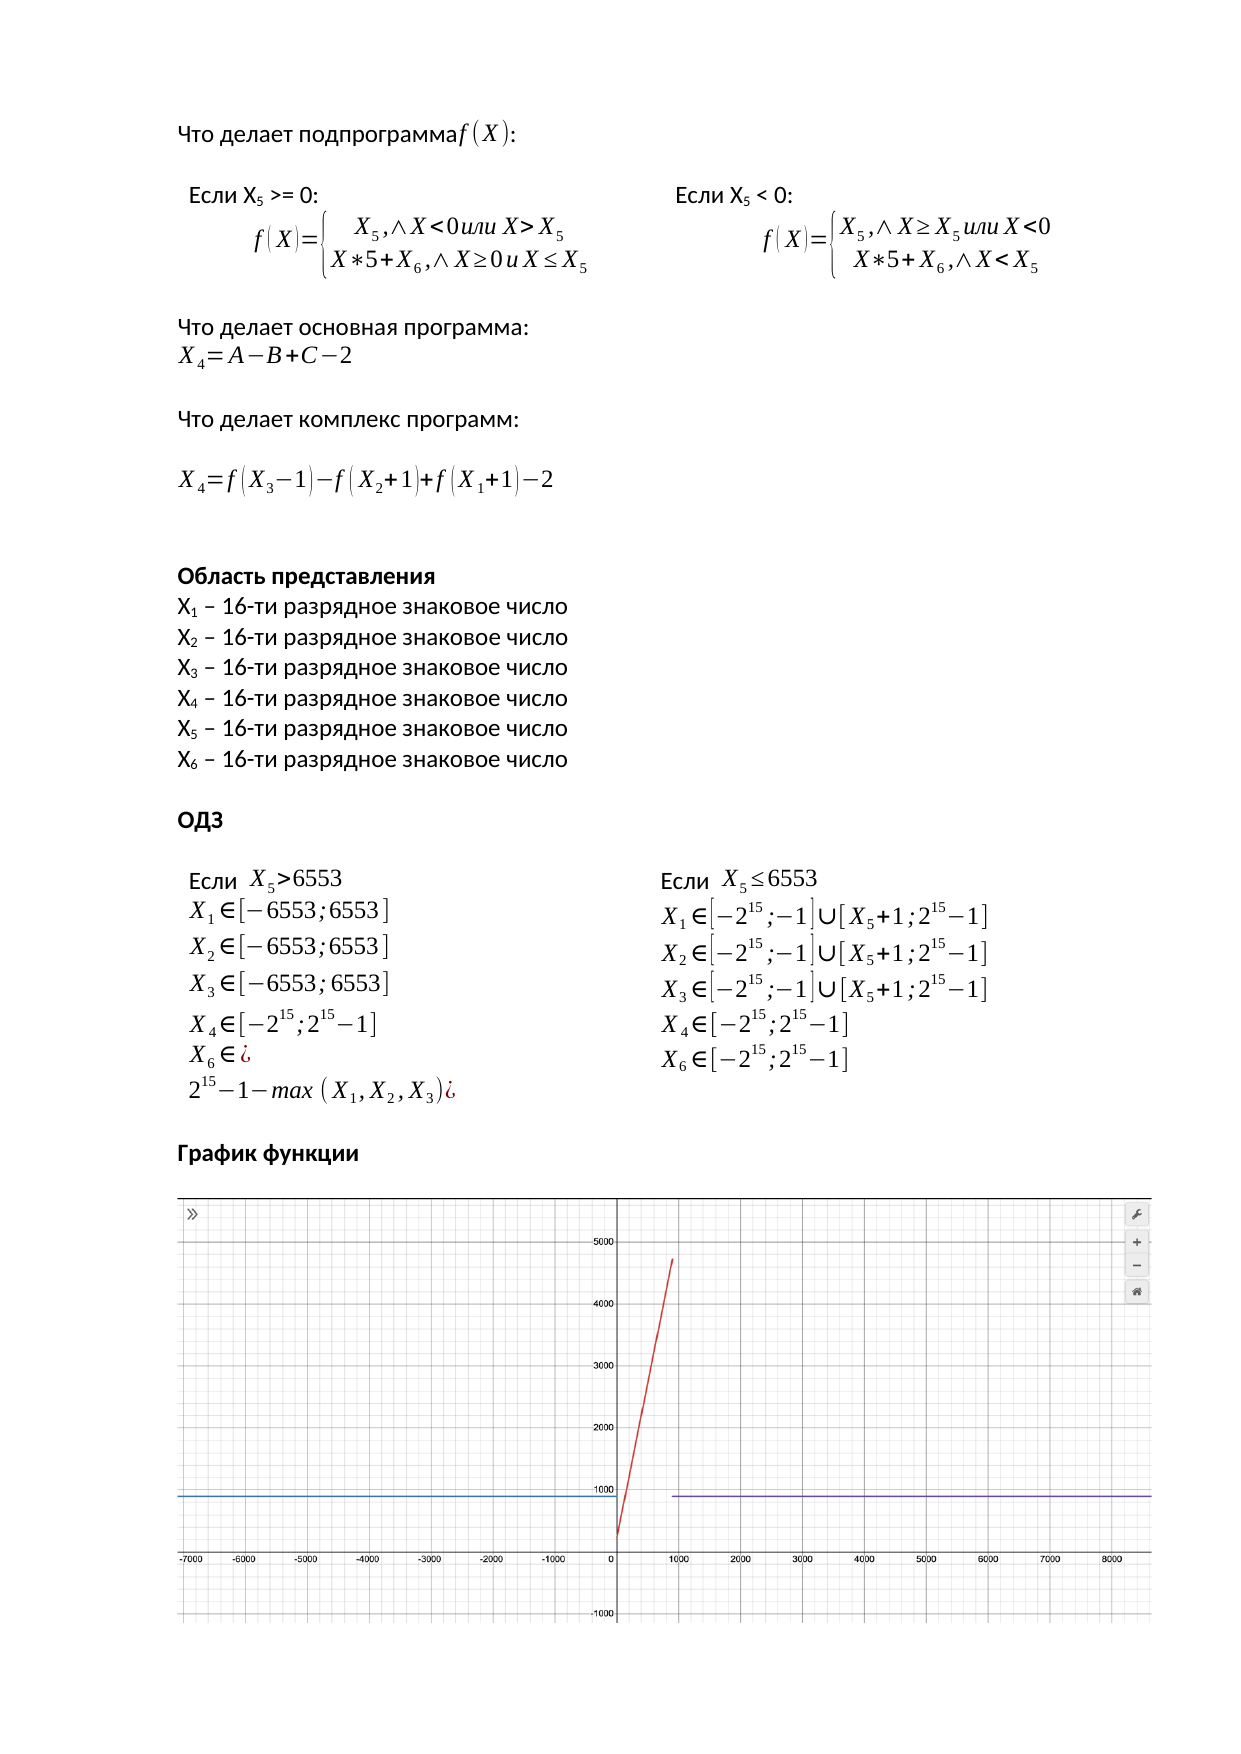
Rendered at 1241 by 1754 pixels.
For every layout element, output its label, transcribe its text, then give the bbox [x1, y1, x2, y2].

text Что делает комплекс программ: [177, 403, 1152, 434]
table_cell [649, 933, 1151, 969]
table_cell [177, 896, 649, 933]
text Что делает основная программа: [177, 280, 1152, 341]
text X5 – 16-ти разрядное знаковое число [177, 712, 1152, 743]
text X1 – 16-ти разрядное знаковое число [177, 590, 1152, 621]
text X2 – 16-ти разрядное знаковоe число [177, 621, 1152, 651]
table_cell [177, 210, 664, 280]
text ОДЗ [177, 804, 1152, 834]
text X4 – 16-ти разрядное знаковое число [177, 682, 1152, 712]
text График функции [177, 1137, 1152, 1168]
table_cell [649, 896, 1151, 933]
text X3 – 16-ти разрядное знаковое число [177, 651, 1152, 682]
table_cell [649, 969, 1151, 1006]
text Что делает подпрограмма: [177, 118, 1152, 149]
table_cell [177, 933, 649, 969]
table_header Если [177, 865, 649, 896]
table_header Если X5 >= 0: [177, 179, 664, 210]
table_cell [177, 1041, 649, 1107]
table_cell [649, 1006, 1151, 1041]
picture [177, 1198, 1152, 1623]
table_cell [177, 1006, 649, 1041]
table_cell [649, 1041, 1151, 1107]
table_header Если X5 < 0: [664, 179, 1151, 210]
text X6 – 16-ти разрядное знаковое число [177, 743, 1152, 773]
table_cell [177, 969, 649, 1006]
table_cell [664, 210, 1151, 280]
text Область представления [177, 560, 1152, 590]
table_header Если [649, 865, 1151, 896]
